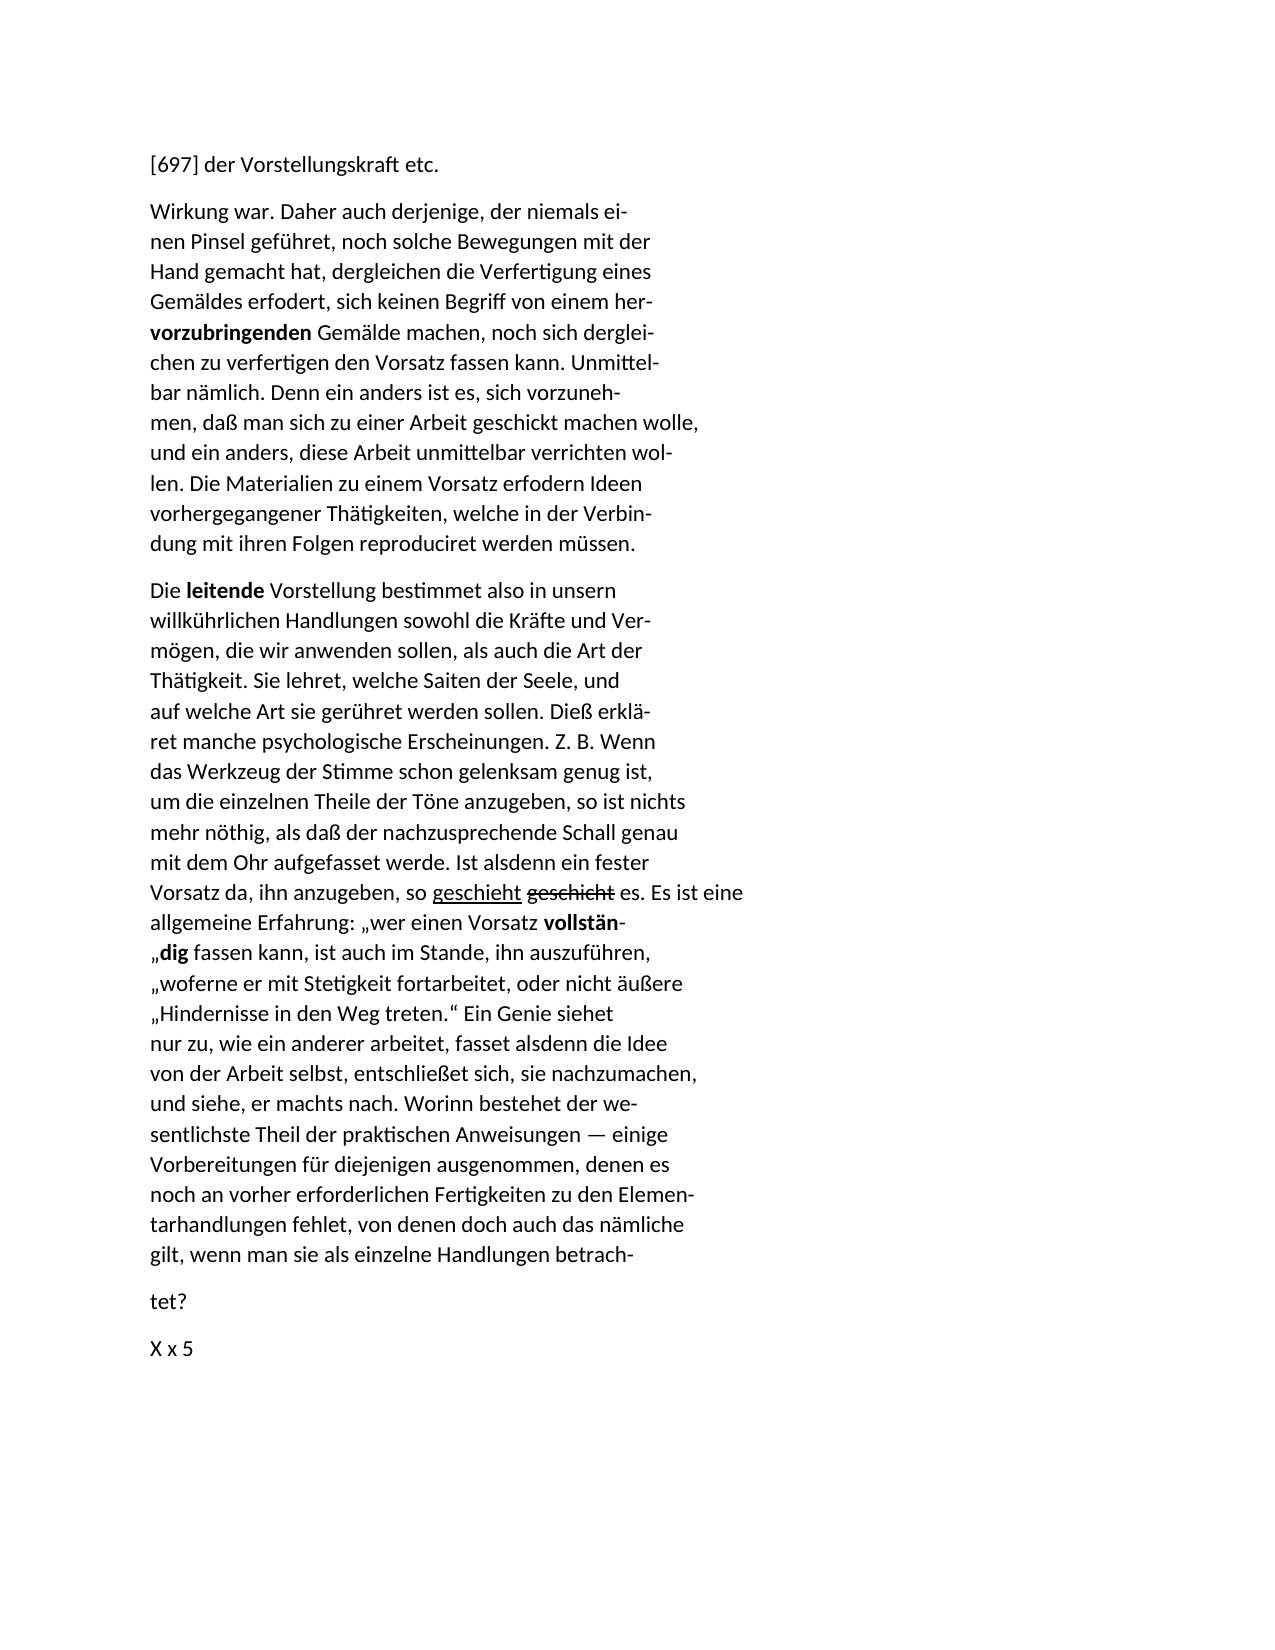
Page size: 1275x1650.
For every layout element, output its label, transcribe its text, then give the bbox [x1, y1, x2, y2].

text [697] der Vorstellungskraft etc. [150, 150, 1125, 178]
text Die leitende Vorstellung bestimmet also in unsern willkührlichen Handlungen sowohl die Kräfte und Ver- mögen, die wir anwenden sollen, als auch die Art der Thätigkeit. Sie lehret, welche Saiten der Seele, und auf welche Art sie gerühret werden sollen. Dieß erklä- ret manche psychologische Erscheinungen. Z. B. Wenn das Werkzeug der Stimme schon gelenksam genug ist, um die einzelnen Theile der Töne anzugeben, so ist nichts mehr nöthig, als daß der nachzusprechende Schall genau mit dem Ohr aufgefasset werde. Ist alsdenn ein fester Vorsatz da, ihn anzugeben, so geschieht geschicht es. Es ist eine allgemeine Erfahrung: „wer einen Vorsatz vollstän- „dig fassen kann, ist auch im Stande, ihn auszuführen, „woferne er mit Stetigkeit fortarbeitet, oder nicht äußere „Hindernisse in den Weg treten.“ Ein Genie siehet nur zu, wie ein anderer arbeitet, fasset alsdenn die Idee von der Arbeit selbst, entschließet sich, sie nachzumachen, und siehe, er machts nach. Worinn bestehet der we- sentlichste Theil der praktischen Anweisungen — einige Vorbereitungen für diejenigen ausgenommen, denen es noch an vorher erforderlichen Fertigkeiten zu den Elemen- tarhandlungen fehlet, von denen doch auch das nämliche gilt, wenn man sie als einzelne Handlungen betrach- [150, 576, 1125, 1269]
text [150, 1334, 1125, 1362]
text tet? [150, 1287, 1125, 1316]
text Wirkung war. Daher auch derjenige, der niemals ei- nen Pinsel geführet, noch solche Bewegungen mit der Hand gemacht hat, dergleichen die Verfertigung eines Gemäldes erfodert, sich keinen Begriff von einem her- vorzubringenden Gemälde machen, noch sich derglei- chen zu verfertigen den Vorsatz fassen kann. Unmittel- bar nämlich. Denn ein anders ist es, sich vorzuneh- men, daß man sich zu einer Arbeit geschickt machen wolle, und ein anders, diese Arbeit unmittelbar verrichten wol- len. Die Materialien zu einem Vorsatz erfodern Ideen vorhergegangener Thätigkeiten, welche in der Verbin- dung mit ihren Folgen reproduciret werden müssen. [150, 197, 1125, 557]
